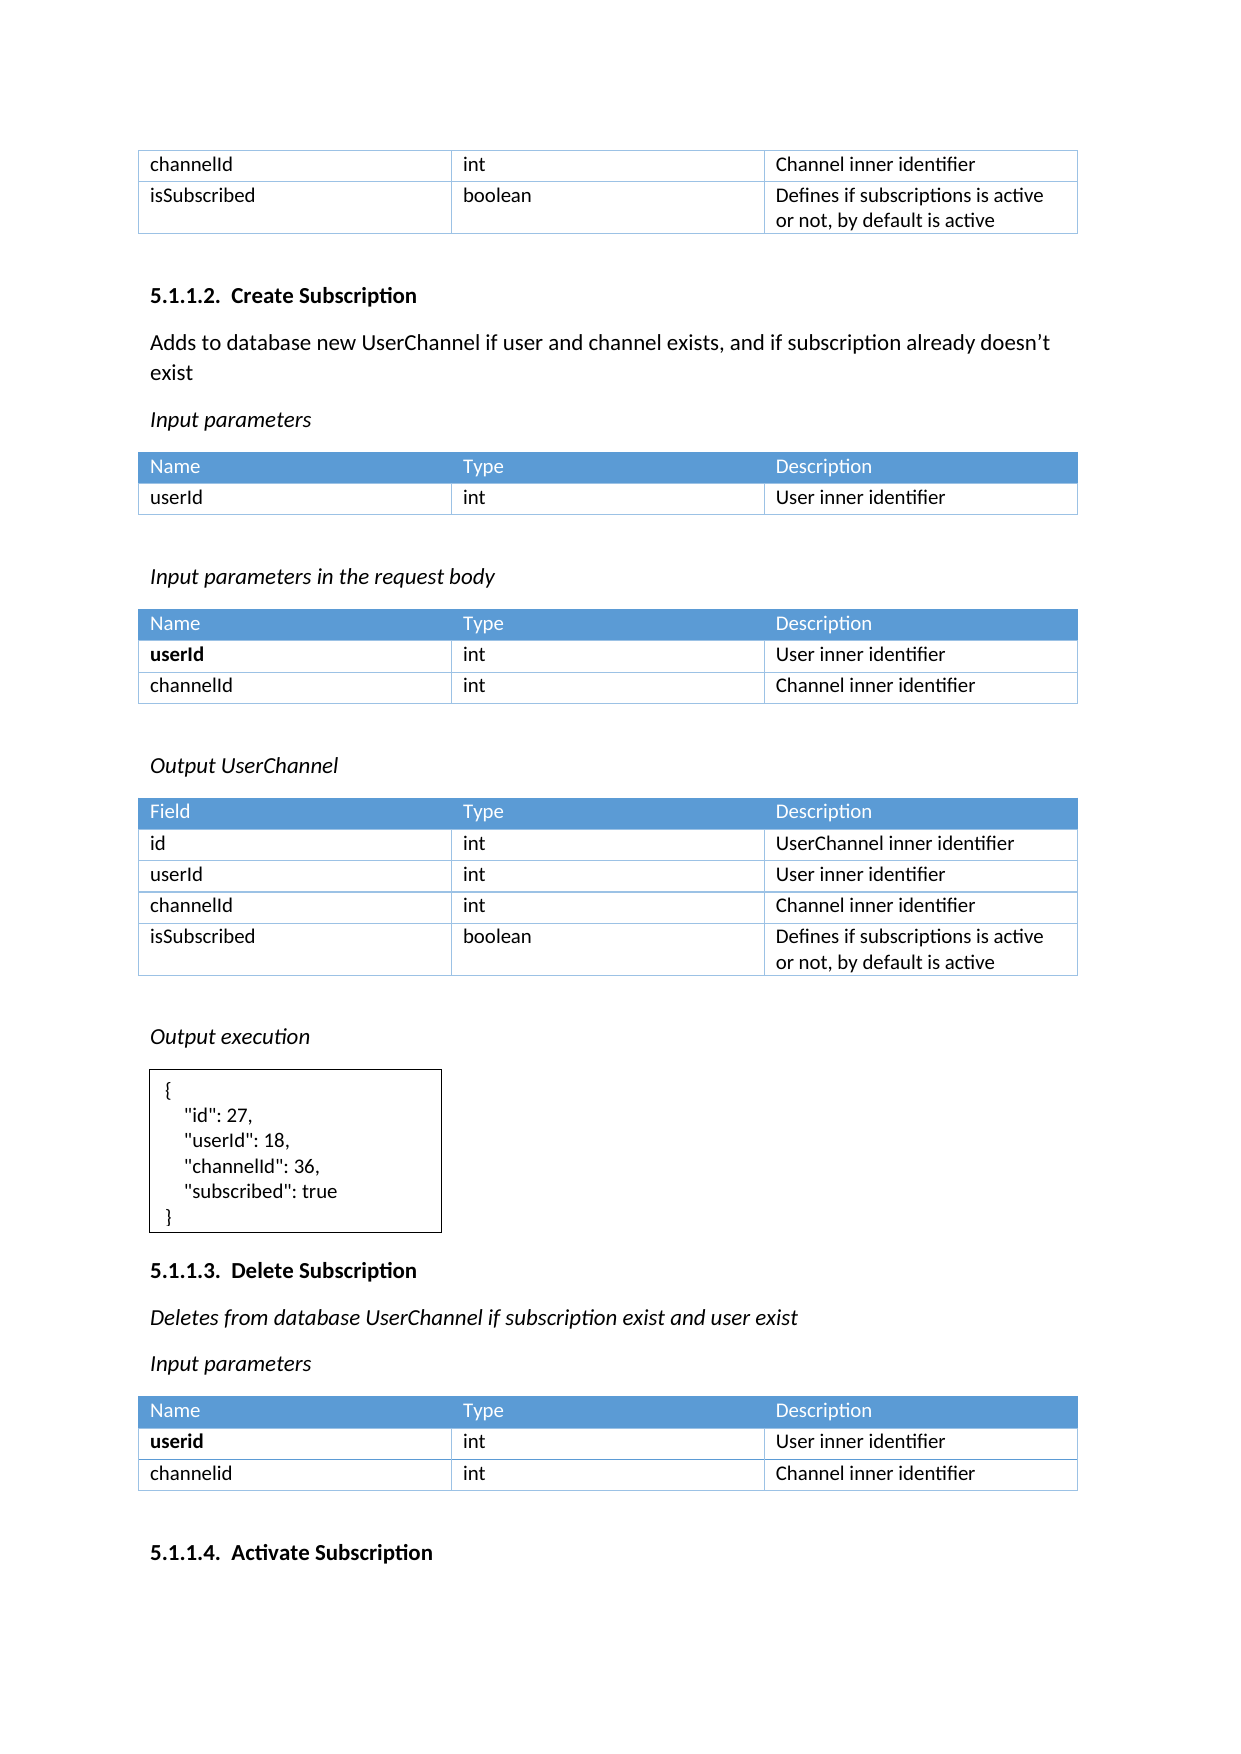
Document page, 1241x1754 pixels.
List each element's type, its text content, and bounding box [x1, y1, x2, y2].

text 5.1.1.2. Create Subscription [150, 281, 1090, 309]
table_header Name [139, 1398, 451, 1428]
table_cell User inner identifier [765, 641, 1077, 672]
table_cell id [139, 830, 451, 860]
table_cell userId [139, 861, 451, 891]
table_cell int [452, 861, 764, 891]
table_cell channelid [139, 1460, 451, 1490]
table_cell User inner identifier [765, 484, 1077, 514]
text Deletes from database UserChannel if subscription exist and user exist [150, 1303, 1090, 1331]
table_cell int [452, 1429, 764, 1459]
table_cell boolean [452, 182, 764, 233]
table_header Description [765, 610, 1077, 640]
table_cell int [452, 484, 764, 514]
table_cell User inner identifier [765, 1429, 1077, 1459]
table_header Description [765, 1398, 1077, 1428]
text Adds to database new UserChannel if user and channel exists, and if subscription already doesn’t exist [150, 328, 1090, 386]
table_header Type [452, 799, 764, 829]
table_cell User inner identifier [765, 861, 1077, 891]
table_cell int [452, 641, 764, 672]
table_cell int [452, 893, 764, 923]
table_header Description [765, 453, 1077, 483]
table_cell userId [139, 484, 451, 514]
table_cell Defines if subscriptions is active or not, by default is active [765, 182, 1077, 233]
table_header Type [452, 453, 764, 483]
table_cell Channel inner identifier [765, 893, 1077, 923]
table_cell UserChannel inner identifier [765, 830, 1077, 860]
table_cell int [452, 1460, 764, 1490]
table_header Description [765, 799, 1077, 829]
text 5.1.1.3. Delete Subscription [150, 1256, 1090, 1284]
text Input parameters [150, 405, 1090, 433]
table_cell int [452, 673, 764, 703]
table_cell userId [139, 641, 451, 672]
table_cell Channel inner identifier [765, 1460, 1077, 1490]
text Output execution [150, 1022, 1090, 1051]
table_cell userid [139, 1429, 451, 1459]
table_cell Channel inner identifier [765, 151, 1077, 181]
table_cell channelId [139, 673, 451, 703]
table_cell channelId [139, 151, 451, 181]
text Output UserChannel [150, 751, 1090, 779]
text Input parameters in the request body [150, 562, 1090, 590]
table_cell isSubscribed [139, 924, 451, 974]
table_header Name [139, 453, 451, 483]
table_cell channelId [139, 893, 451, 923]
table_cell isSubscribed [139, 182, 451, 233]
table_header Field [139, 799, 451, 829]
table_cell Channel inner identifier [765, 673, 1077, 703]
table_header Type [452, 1398, 764, 1428]
table_cell boolean [452, 924, 764, 974]
table_header Type [452, 610, 764, 640]
text Input parameters [150, 1349, 1090, 1377]
table_header Name [139, 610, 451, 640]
table_cell int [452, 830, 764, 860]
text 5.1.1.4. Activate Subscription [150, 1538, 1090, 1566]
table_cell Defines if subscriptions is active or not, by default is active [765, 924, 1077, 974]
table_cell int [452, 151, 764, 181]
